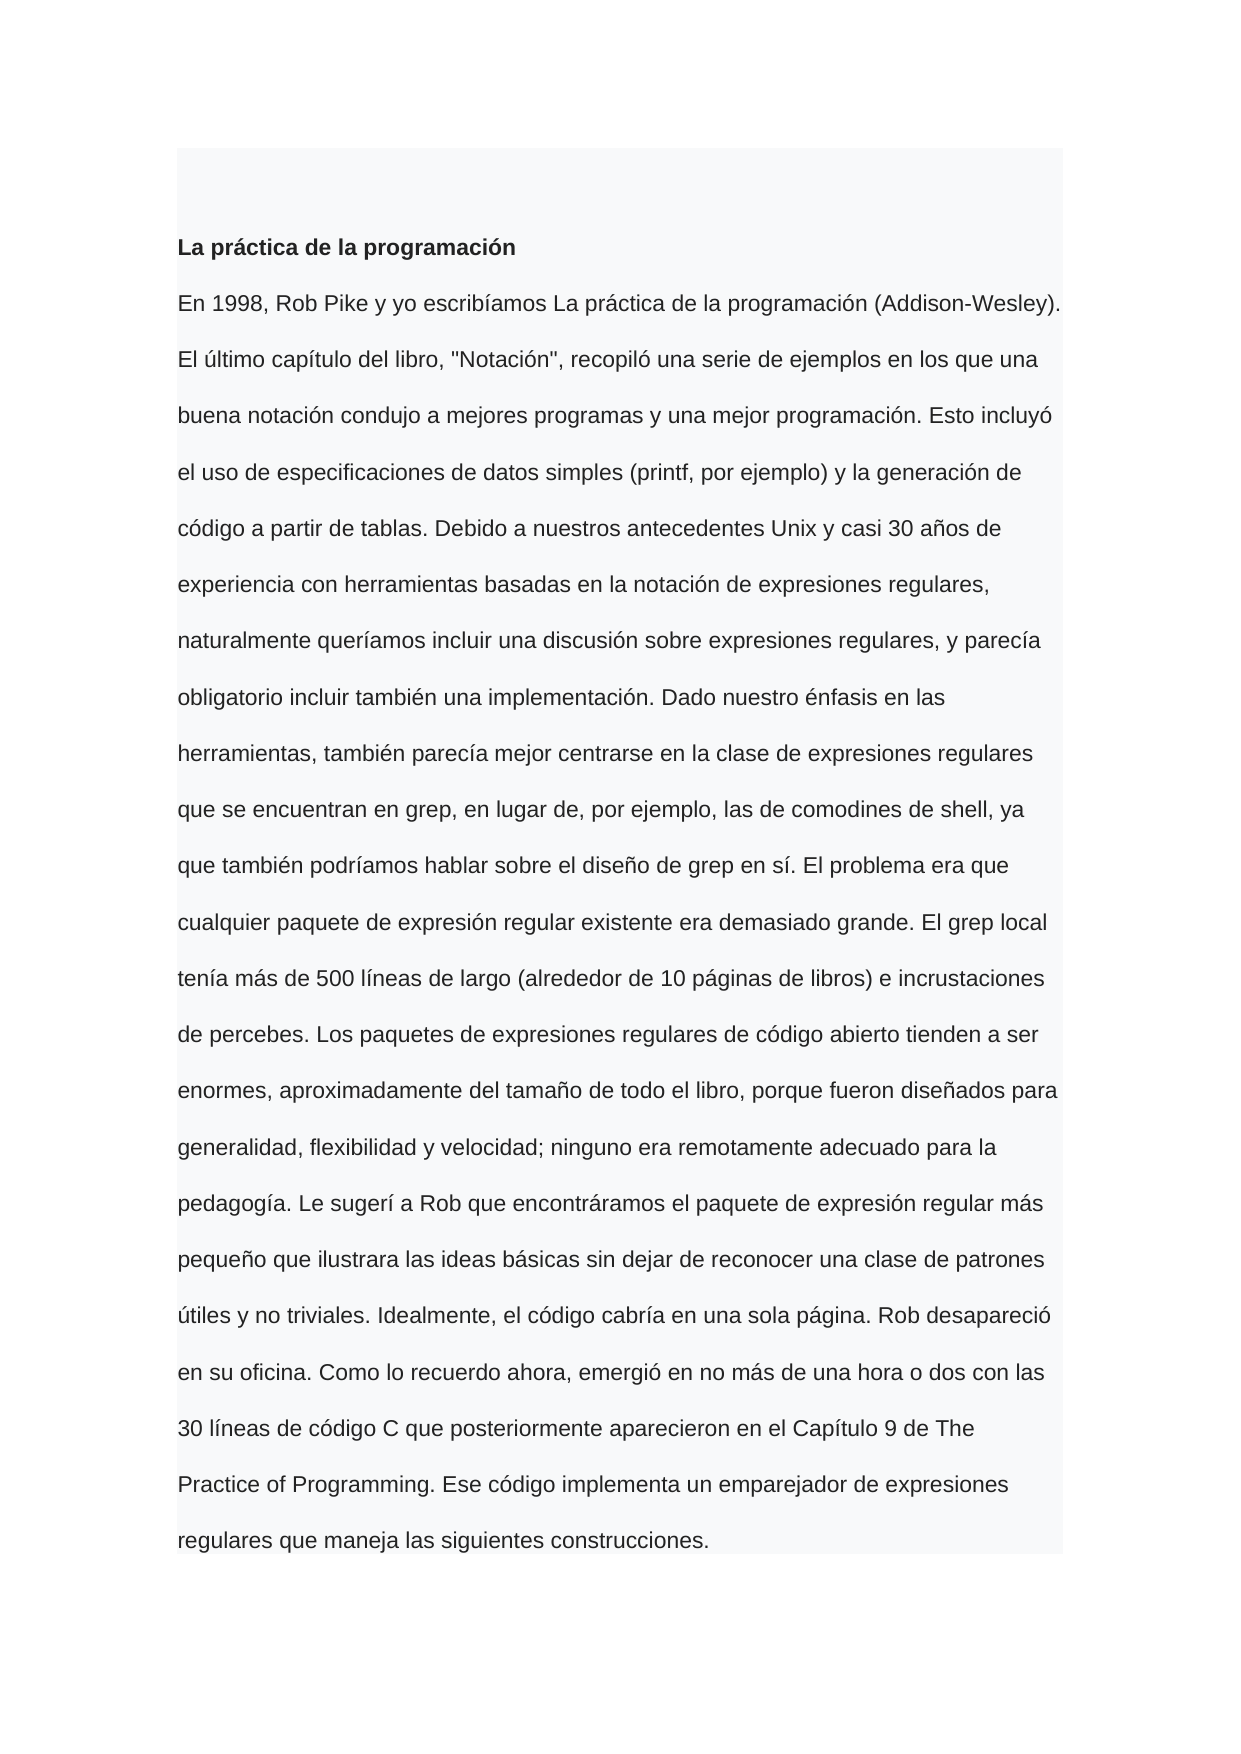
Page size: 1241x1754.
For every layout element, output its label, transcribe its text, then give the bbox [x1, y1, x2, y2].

text La práctica de la programación [177, 148, 1063, 260]
text En 1998, Rob Pike y yo escribíamos La práctica de la programación (Addison-Wesley). El último capítulo del libro, "Notación", recopiló una serie de ejemplos en los que una buena notación condujo a mejores programas y una mejor programación. Esto incluyó el uso de especificaciones de datos simples (printf, por ejemplo) y la generación de código a partir de tablas. Debido a nuestros antecedentes Unix y casi 30 años de experiencia con herramientas basadas en la notación de expresiones regulares, naturalmente queríamos incluir una discusión sobre expresiones regulares, y parecía obligatorio incluir también una implementación. Dado nuestro énfasis en las herramientas, también parecía mejor centrarse en la clase de expresiones regulares que se encuentran en grep, en lugar de, por ejemplo, las de comodines de shell, ya que también podríamos hablar sobre el diseño de grep en sí. El problema era que cualquier paquete de expresión regular existente era demasiado grande. El grep local tenía más de 500 líneas de largo (alrededor de 10 páginas de libros) e incrustaciones de percebes. Los paquetes de expresiones regulares de código abierto tienden a ser enormes, aproximadamente del tamaño de todo el libro, porque fueron diseñados para generalidad, flexibilidad y velocidad; ninguno era remotamente adecuado para la pedagogía. Le sugerí a Rob que encontráramos el paquete de expresión regular más pequeño que ilustrara las ideas básicas sin dejar de reconocer una clase de patrones útiles y no triviales. Idealmente, el código cabría en una sola página. Rob desapareció en su oficina. Como lo recuerdo ahora, emergió en no más de una hora o dos con las 30 líneas de código C que posteriormente aparecieron en el Capítulo 9 de The Practice of Programming. Ese código implementa un emparejador de expresiones regulares que maneja las siguientes construcciones. [177, 260, 1063, 1554]
